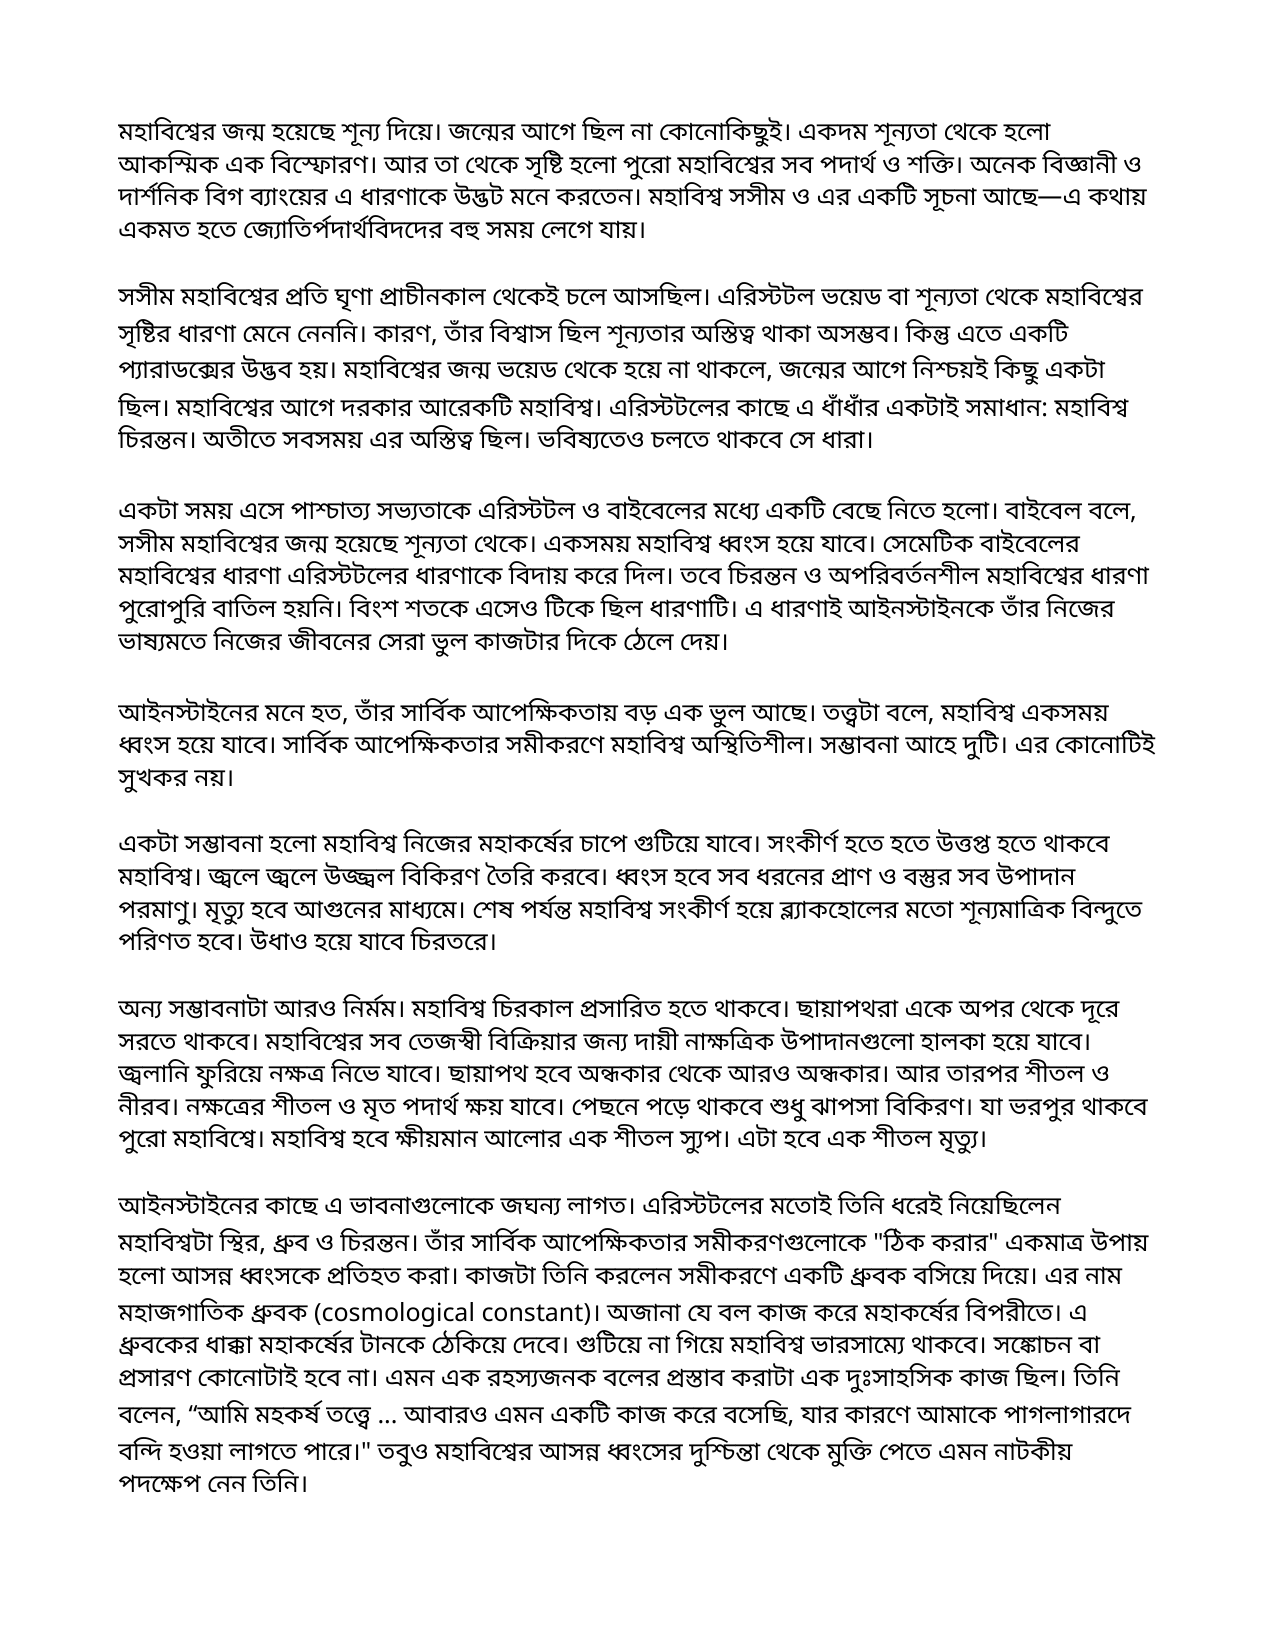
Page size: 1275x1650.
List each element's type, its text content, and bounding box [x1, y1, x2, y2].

text আইনস্টাইনের কাছে এ ভাবনাগুলোকে জঘন্য লাগত। এরিস্টটলের মতোই তিনি ধরেই নিয়েছিলেন মহাবিশ্বটা স্থির, ধ্রুব ও চিরন্তন। তাঁর সার্বিক আপেক্ষিকতার সমীকরণগুলোকে "ঠিক করার" একমাত্র উপায় হলো আসন্ন ধ্বংসকে প্রতিহত করা। কাজটা তিনি করলেন সমীকরণে একটি ধ্রুবক বসিয়ে দিয়ে। এর নাম মহাজগাতিক ধ্রুবক (cosmological constant)। অজানা যে বল কাজ করে মহাকর্ষের বিপরীতে। এ ধ্রুবকের ধাক্কা মহাকর্ষের টানকে ঠেকিয়ে দেবে। গুটিয়ে না গিয়ে মহাবিশ্ব ভারসাম্যে থাকবে। সঙ্কোচন বা প্রসারণ কোনোটাই হবে না। এমন এক রহস্যজনক বলের প্রস্তাব করাটা এক দুঃসাহসিক কাজ ছিল। তিনি বলেন, “আমি মহকর্ষ তত্ত্বে ... আবারও এমন একটি কাজ করে বসেছি, যার কারণে আমাকে পাগলাগারদে বন্দি হওয়া লাগতে পারে।" তবুও মহাবিশ্বের আসন্ন ধ্বংসের দুশ্চিন্তা থেকে মুক্তি পেতে এমন নাটকীয় পদক্ষেপ নেন তিনি। [118, 1192, 1157, 1503]
text একটা সময় এসে পাশ্চাত্য সভ্যতাকে এরিস্টটল ও বাইবেলের মধ্যে একটি বেছে নিতে হলো। বাইবেল বলে, সসীম মহাবিশ্বের জন্ম হয়েছে শূন্যতা থেকে। একসময় মহাবিশ্ব ধ্বংস হয়ে যাবে। সেমেটিক বাইবেলের মহাবিশ্বের ধারণা এরিস্টটলের ধারণাকে বিদায় করে দিল। তবে চিরন্তন ও অপরিবর্তনশীল মহাবিশ্বের ধারণা পুরোপুরি বাতিল হয়নি। বিংশ শতকে এসেও টিকে ছিল ধারণাটি। এ ধারণাই আইনস্টাইনকে তাঁর নিজের ভাষ্যমতে নিজের জীবনের সেরা ভুল কাজটার দিকে ঠেলে দেয়। [118, 493, 1157, 660]
text সসীম মহাবিশ্বের প্রতি ঘৃণা প্রাচীনকাল থেকেই চলে আসছিল। এরিস্টটল ভয়েড বা শূন্যতা থেকে মহাবিশ্বের সৃষ্টির ধারণা মেনে নেননি। কারণ, তাঁর বিশ্বাস ছিল শূন্যতার অস্তিত্ব থাকা অসম্ভব। কিন্তু এতে একটি প্যারাডক্সের উদ্ভব হয়। মহাবিশ্বের জন্ম ভয়েড থেকে হয়ে না থাকলে, জন্মের আগে নিশ্চয়ই কিছু একটা ছিল। মহাবিশ্বের আগে দরকার আরেকটি মহাবিশ্ব। এরিস্টটলের কাছে এ ধাঁধাঁর একটাই সমাধান: মহাবিশ্ব চিরন্তন। অতীতে সবসময় এর অস্তিত্ব ছিল। ভবিষ্যতেও চলতে থাকবে সে ধারা। [118, 283, 1157, 459]
text একটা সম্ভাবনা হলো মহাবিশ্ব নিজের মহাকর্ষের চাপে গুটিয়ে যাবে। সংকীর্ণ হতে হতে উত্তপ্ত হতে থাকবে মহাবিশ্ব। জ্বলে জ্বলে উজ্জ্বল বিকিরণ তৈরি করবে। ধ্বংস হবে সব ধরনের প্রাণ ও বস্তুর সব উপাদান পরমাণু। মৃত্যু হবে আগুনের মাধ্যমে। শেষ পর্যন্ত মহাবিশ্ব সংকীর্ণ হয়ে ব্ল্যাকহোলের মতো শূন্যমাত্রিক বিন্দুতে পরিণত হবে। উধাও হয়ে যাবে চিরতরে। [118, 831, 1157, 961]
text অন্য সম্ভাবনাটা আরও নির্মম। মহাবিশ্ব চিরকাল প্রসারিত হতে থাকবে। ছায়াপথরা একে অপর থেকে দূরে সরতে থাকবে। মহাবিশ্বের সব তেজস্বী বিক্রিয়ার জন্য দায়ী নাক্ষত্রিক উপাদানগুলো হালকা হয়ে যাবে। জ্বলানি ফুরিয়ে নক্ষত্র নিভে যাবে। ছায়াপথ হবে অন্ধকার থেকে আরও অন্ধকার। আর তারপর শীতল ও নীরব। নক্ষত্রের শীতল ও মৃত পদার্থ ক্ষয় যাবে। পেছনে পড়ে থাকবে শুধু ঝাপসা বিকিরণ। যা ভরপুর থাকবে পুরো মহাবিশ্বে। মহাবিশ্ব হবে ক্ষীয়মান আলোর এক শীতল স্যুপ। এটা হবে এক শীতল মৃত্যু। [118, 995, 1157, 1158]
text মহাবিশ্বের জন্ম হয়েছে শূন্য দিয়ে। জন্মের আগে ছিল না কোনোকিছুই। একদম শূন্যতা থেকে হলো আকস্মিক এক বিস্ফোরণ। আর তা থেকে সৃষ্টি হলো পুরো মহাবিশ্বের সব পদার্থ ও শক্তি। অনেক বিজ্ঞানী ও দার্শনিক বিগ ব্যাংয়ের এ ধারণাকে উদ্ভট মনে করতেন। মহাবিশ্ব সসীম ও এর একটি সূচনা আছে—এ কথায় একমত হতে জ্যোতির্পদার্থবিদদের বহু সময় লেগে যায়। [118, 118, 1157, 248]
text আইনস্টাইনের মনে হত, তাঁর সার্বিক আপেক্ষিকতায় বড় এক ভুল আছে। তত্ত্বটা বলে, মহাবিশ্ব একসময় ধ্বংস হয়ে যাবে। সার্বিক আপেক্ষিকতার সমীকরণে মহাবিশ্ব অস্থিতিশীল। সম্ভাবনা আহে দুটি। এর কোনোটিই সুখকর নয়। [118, 694, 1157, 796]
